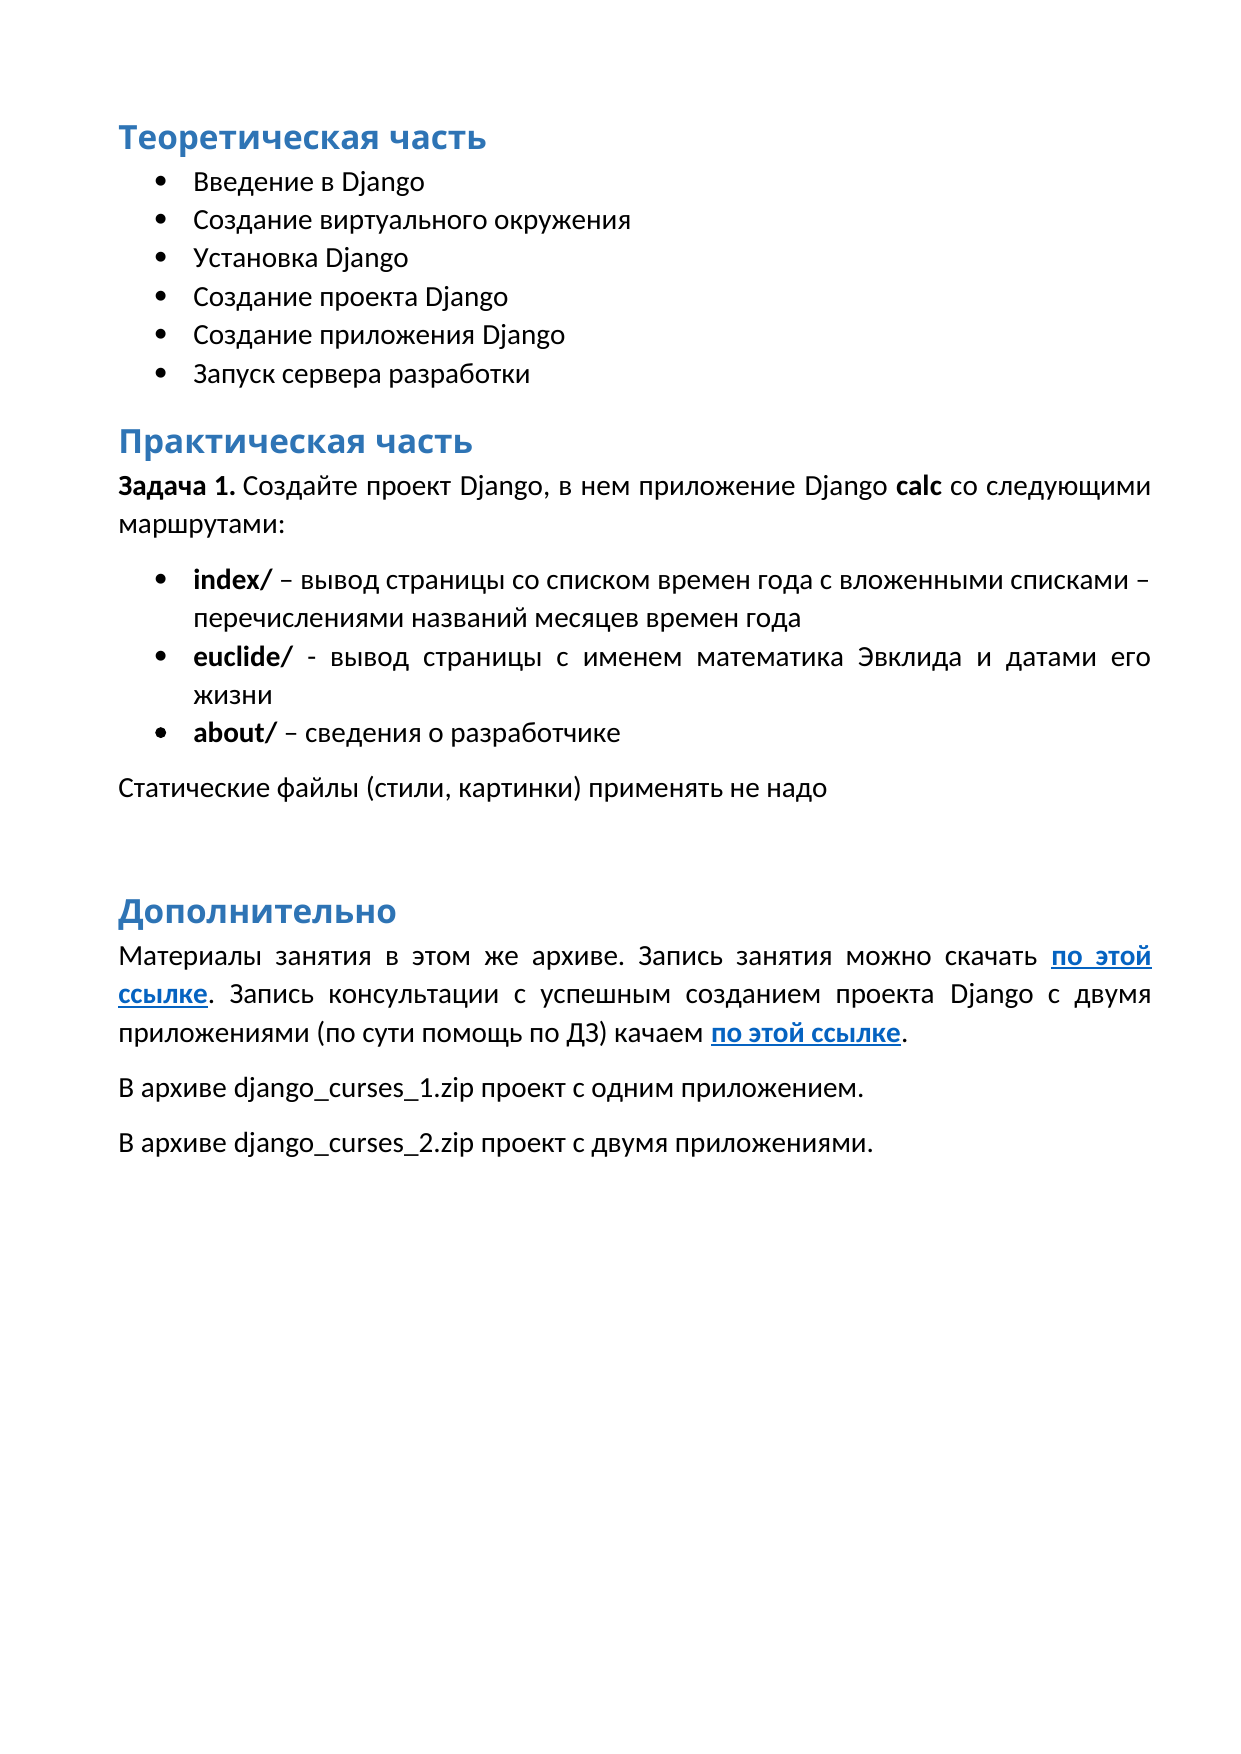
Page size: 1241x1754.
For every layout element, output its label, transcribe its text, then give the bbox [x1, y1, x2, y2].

subtitle Дополнительно [118, 888, 1152, 933]
text Статические файлы (стили, картинки) применять не надо [118, 769, 1152, 805]
list Установка Django [156, 239, 1152, 275]
list Создание проекта Django [156, 278, 1152, 313]
list Создание приложения Django [156, 316, 1152, 352]
subtitle Практическая часть [118, 418, 1152, 464]
list Создание виртуального окружения [156, 201, 1152, 237]
text В архиве django_curses_2.zip проект с двумя приложениями. [118, 1124, 1152, 1160]
list Запуск сервера разработки [156, 355, 1152, 390]
list about/ – сведения о разработчике [156, 714, 1152, 750]
text Задача 1. Создайте проект Django, в нем приложение Django calc со следующими маршрутами: [118, 467, 1152, 541]
subtitle Теоретическая часть [118, 114, 1152, 159]
list index/ – вывод страницы со списком времен года с вложенными списками –перечислениями названий месяцев времен года [156, 561, 1152, 635]
list euclide/ - вывод страницы с именем математика Эвклида и датами его жизни [156, 638, 1152, 712]
text Материалы занятия в этом же архиве. Запись занятия можно скачать по этой ссылке. Запись консультации с успешным созданием проекта Django с двумя приложениями (по сути помощь по ДЗ) качаем по этой ссылке. [118, 937, 1152, 1049]
text В архиве django_curses_1.zip проект с одним приложением. [118, 1069, 1152, 1105]
list Введение в Django [156, 163, 1152, 198]
